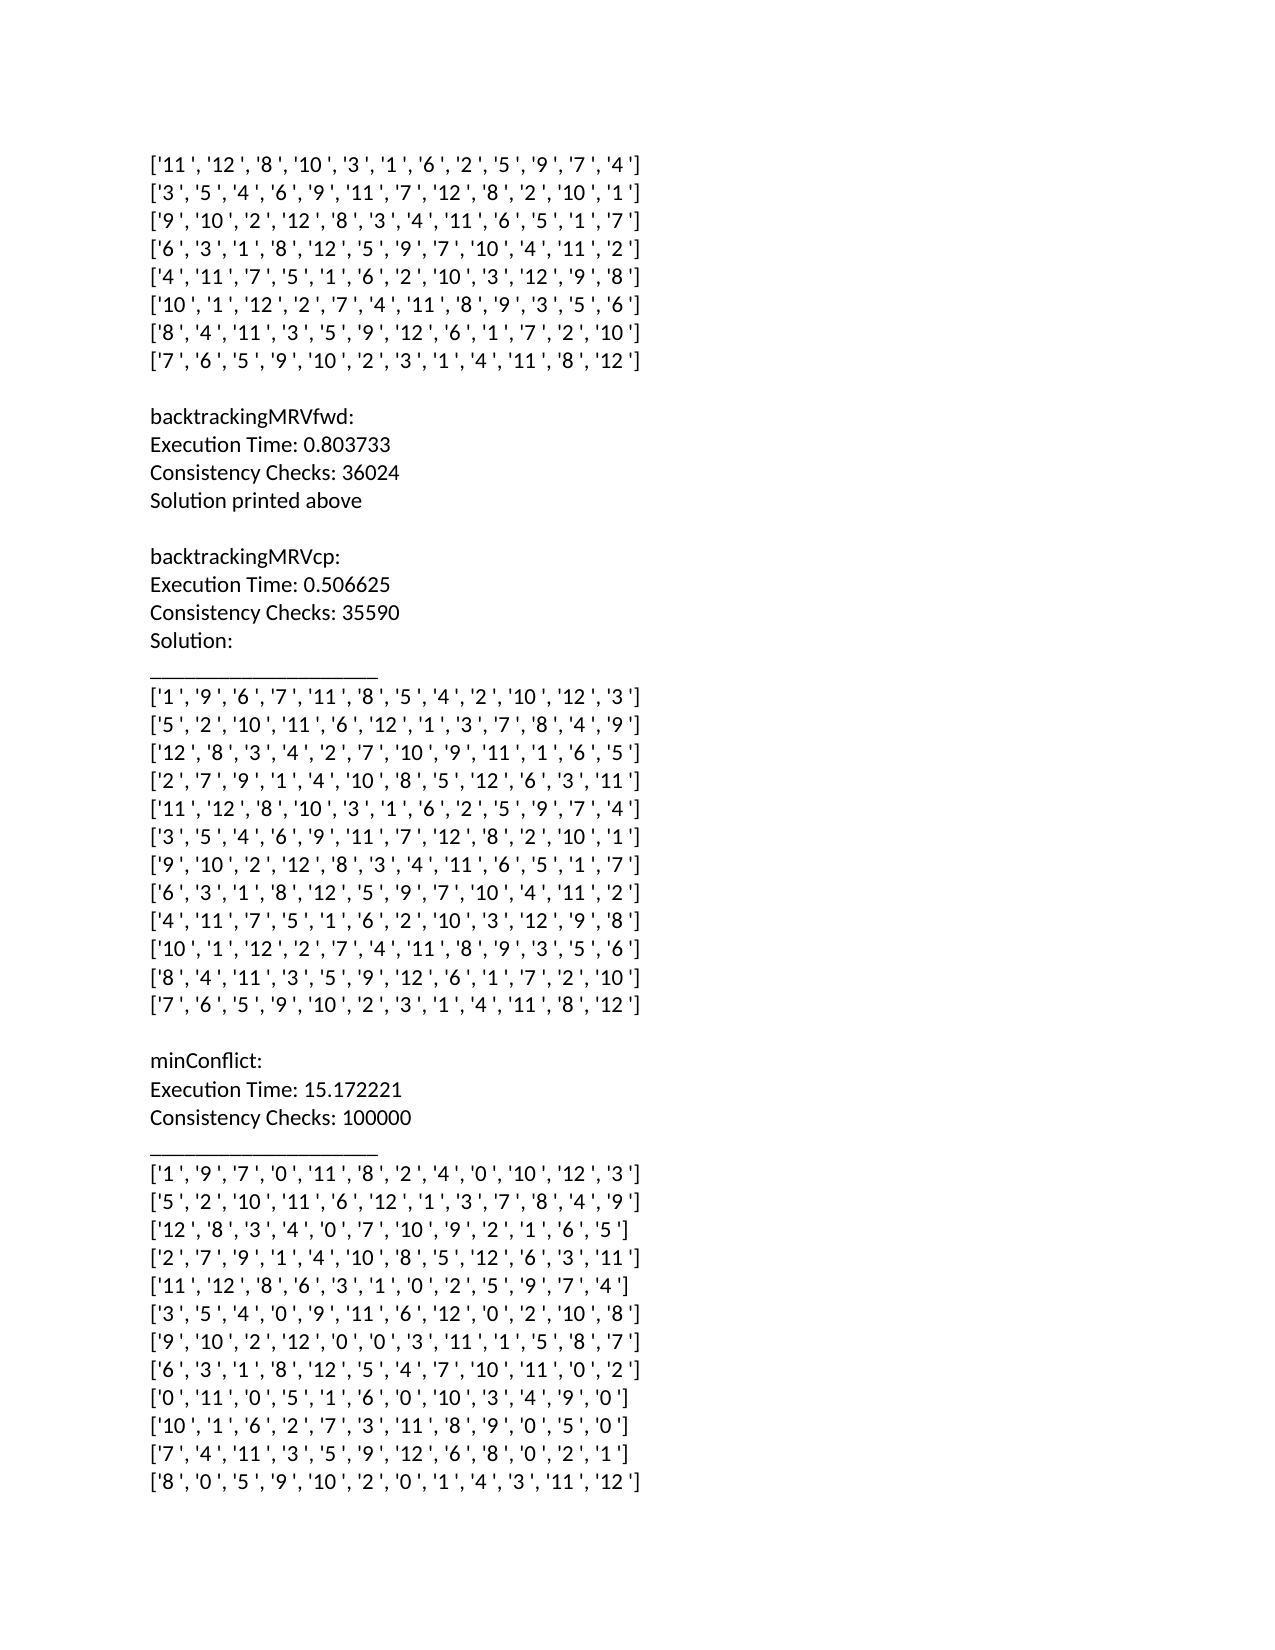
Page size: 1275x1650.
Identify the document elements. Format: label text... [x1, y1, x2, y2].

text ['4 ', '11 ', '7 ', '5 ', '1 ', '6 ', '2 ', '10 ', '3 ', '12 ', '9 ', '8 '] [150, 907, 1125, 934]
text ____________________ [150, 1131, 1125, 1159]
text ['6 ', '3 ', '1 ', '8 ', '12 ', '5 ', '9 ', '7 ', '10 ', '4 ', '11 ', '2 '] [150, 878, 1125, 907]
text ['8 ', '4 ', '11 ', '3 ', '5 ', '9 ', '12 ', '6 ', '1 ', '7 ', '2 ', '10 '] [150, 318, 1125, 346]
text Solution: [150, 626, 1125, 654]
text ____________________ [150, 654, 1125, 682]
text ['11 ', '12 ', '8 ', '10 ', '3 ', '1 ', '6 ', '2 ', '5 ', '9 ', '7 ', '4 '] [150, 794, 1125, 822]
text ['1 ', '9 ', '7 ', '0 ', '11 ', '8 ', '2 ', '4 ', '0 ', '10 ', '12 ', '3 '] [150, 1159, 1125, 1187]
text Execution Time: 0.506625 [150, 570, 1125, 598]
text ['8 ', '0 ', '5 ', '9 ', '10 ', '2 ', '0 ', '1 ', '4 ', '3 ', '11 ', '12 '] [150, 1467, 1125, 1495]
text ['0 ', '11 ', '0 ', '5 ', '1 ', '6 ', '0 ', '10 ', '3 ', '4 ', '9 ', '0 '] [150, 1383, 1125, 1411]
text ['5 ', '2 ', '10 ', '11 ', '6 ', '12 ', '1 ', '3 ', '7 ', '8 ', '4 ', '9 '] [150, 710, 1125, 738]
text ['1 ', '9 ', '6 ', '7 ', '11 ', '8 ', '5 ', '4 ', '2 ', '10 ', '12 ', '3 '] [150, 682, 1125, 710]
text ['5 ', '2 ', '10 ', '11 ', '6 ', '12 ', '1 ', '3 ', '7 ', '8 ', '4 ', '9 '] [150, 1187, 1125, 1215]
text backtrackingMRVfwd: [150, 402, 1125, 430]
text ['3 ', '5 ', '4 ', '6 ', '9 ', '11 ', '7 ', '12 ', '8 ', '2 ', '10 ', '1 '] [150, 822, 1125, 851]
text ['7 ', '6 ', '5 ', '9 ', '10 ', '2 ', '3 ', '1 ', '4 ', '11 ', '8 ', '12 '] [150, 346, 1125, 374]
text Consistency Checks: 36024 [150, 458, 1125, 486]
text ['10 ', '1 ', '12 ', '2 ', '7 ', '4 ', '11 ', '8 ', '9 ', '3 ', '5 ', '6 '] [150, 934, 1125, 963]
text backtrackingMRVcp: [150, 542, 1125, 570]
text Execution Time: 0.803733 [150, 430, 1125, 458]
text ['10 ', '1 ', '6 ', '2 ', '7 ', '3 ', '11 ', '8 ', '9 ', '0 ', '5 ', '0 '] [150, 1411, 1125, 1439]
text ['10 ', '1 ', '12 ', '2 ', '7 ', '4 ', '11 ', '8 ', '9 ', '3 ', '5 ', '6 '] [150, 290, 1125, 318]
text Solution printed above [150, 486, 1125, 514]
text ['3 ', '5 ', '4 ', '0 ', '9 ', '11 ', '6 ', '12 ', '0 ', '2 ', '10 ', '8 '] [150, 1299, 1125, 1327]
text ['11 ', '12 ', '8 ', '6 ', '3 ', '1 ', '0 ', '2 ', '5 ', '9 ', '7 ', '4 '] [150, 1271, 1125, 1299]
text ['11 ', '12 ', '8 ', '10 ', '3 ', '1 ', '6 ', '2 ', '5 ', '9 ', '7 ', '4 '] [150, 150, 1125, 178]
text ['2 ', '7 ', '9 ', '1 ', '4 ', '10 ', '8 ', '5 ', '12 ', '6 ', '3 ', '11 '] [150, 1243, 1125, 1271]
text ['9 ', '10 ', '2 ', '12 ', '8 ', '3 ', '4 ', '11 ', '6 ', '5 ', '1 ', '7 '] [150, 206, 1125, 234]
text ['6 ', '3 ', '1 ', '8 ', '12 ', '5 ', '4 ', '7 ', '10 ', '11 ', '0 ', '2 '] [150, 1355, 1125, 1383]
text ['3 ', '5 ', '4 ', '6 ', '9 ', '11 ', '7 ', '12 ', '8 ', '2 ', '10 ', '1 '] [150, 178, 1125, 206]
text Consistency Checks: 100000 [150, 1103, 1125, 1131]
text ['8 ', '4 ', '11 ', '3 ', '5 ', '9 ', '12 ', '6 ', '1 ', '7 ', '2 ', '10 '] [150, 963, 1125, 991]
text minConflict: [150, 1047, 1125, 1075]
text ['4 ', '11 ', '7 ', '5 ', '1 ', '6 ', '2 ', '10 ', '3 ', '12 ', '9 ', '8 '] [150, 262, 1125, 290]
text Execution Time: 15.172221 [150, 1075, 1125, 1103]
text ['9 ', '10 ', '2 ', '12 ', '0 ', '0 ', '3 ', '11 ', '1 ', '5 ', '8 ', '7 '] [150, 1327, 1125, 1355]
text ['7 ', '4 ', '11 ', '3 ', '5 ', '9 ', '12 ', '6 ', '8 ', '0 ', '2 ', '1 '] [150, 1439, 1125, 1467]
text Consistency Checks: 35590 [150, 598, 1125, 626]
text ['9 ', '10 ', '2 ', '12 ', '8 ', '3 ', '4 ', '11 ', '6 ', '5 ', '1 ', '7 '] [150, 851, 1125, 878]
text ['2 ', '7 ', '9 ', '1 ', '4 ', '10 ', '8 ', '5 ', '12 ', '6 ', '3 ', '11 '] [150, 766, 1125, 794]
text ['12 ', '8 ', '3 ', '4 ', '2 ', '7 ', '10 ', '9 ', '11 ', '1 ', '6 ', '5 '] [150, 738, 1125, 766]
text ['12 ', '8 ', '3 ', '4 ', '0 ', '7 ', '10 ', '9 ', '2 ', '1 ', '6 ', '5 '] [150, 1215, 1125, 1243]
text ['6 ', '3 ', '1 ', '8 ', '12 ', '5 ', '9 ', '7 ', '10 ', '4 ', '11 ', '2 '] [150, 234, 1125, 262]
text ['7 ', '6 ', '5 ', '9 ', '10 ', '2 ', '3 ', '1 ', '4 ', '11 ', '8 ', '12 '] [150, 991, 1125, 1019]
